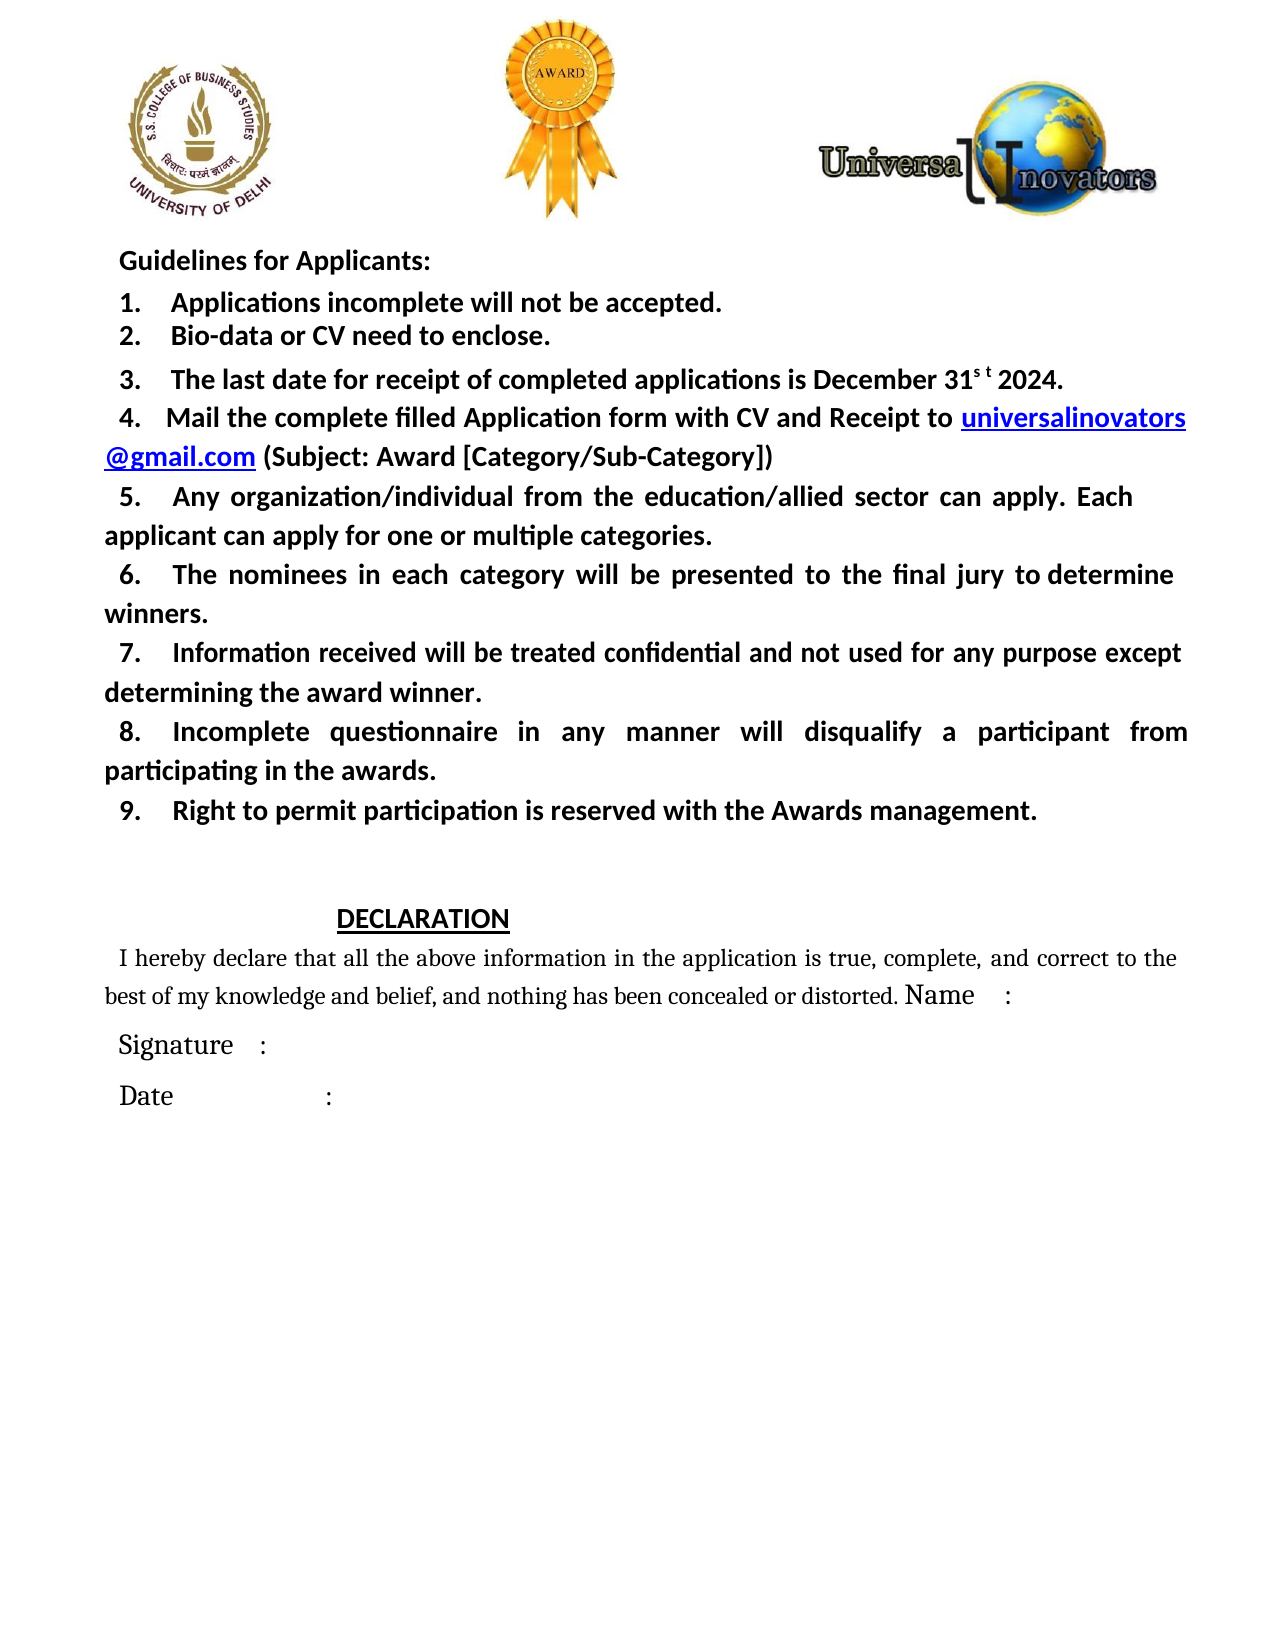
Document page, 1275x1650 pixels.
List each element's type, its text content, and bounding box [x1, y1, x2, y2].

list Mail the complete filled Application form with CV and Receipt to universalinovators @gmail.com (Subject: Award [Category/Sub-Category]) [104, 399, 1189, 474]
list Applications incomplete will not be accepted. [104, 284, 1200, 320]
text DECLARATION [104, 900, 727, 936]
picture [494, 16, 627, 221]
picture [816, 75, 1160, 221]
text Date : [104, 1079, 1200, 1113]
text Guidelines for Applicants: [104, 242, 1200, 278]
list The nominees in each category will be presented to the final jury to determine winners. [104, 556, 1190, 631]
text I hereby declare that all the above information in the application is true, complete, and correct to the best of my knowledge and belief, and nothing has been concealed or distorted. Name : [104, 944, 1177, 1012]
list Information received will be treated confidential and not used for any purpose except determining the award winner. [104, 634, 1189, 709]
picture [118, 58, 276, 221]
list Incomplete questionnaire in any manner will disqualify a participant from participating in the awards. [104, 713, 1188, 788]
list Right to permit participation is reserved with the Awards management. [104, 792, 1200, 827]
text Signature : [104, 1028, 1200, 1062]
list The last date for receipt of completed applications is December 31st2024. [104, 366, 1200, 395]
list Any organization/individual from the education/allied sector can apply. Each applicant can apply for one or multiple categories. [104, 478, 1189, 552]
list Bio-data or CV need to enclose. [104, 320, 1200, 352]
